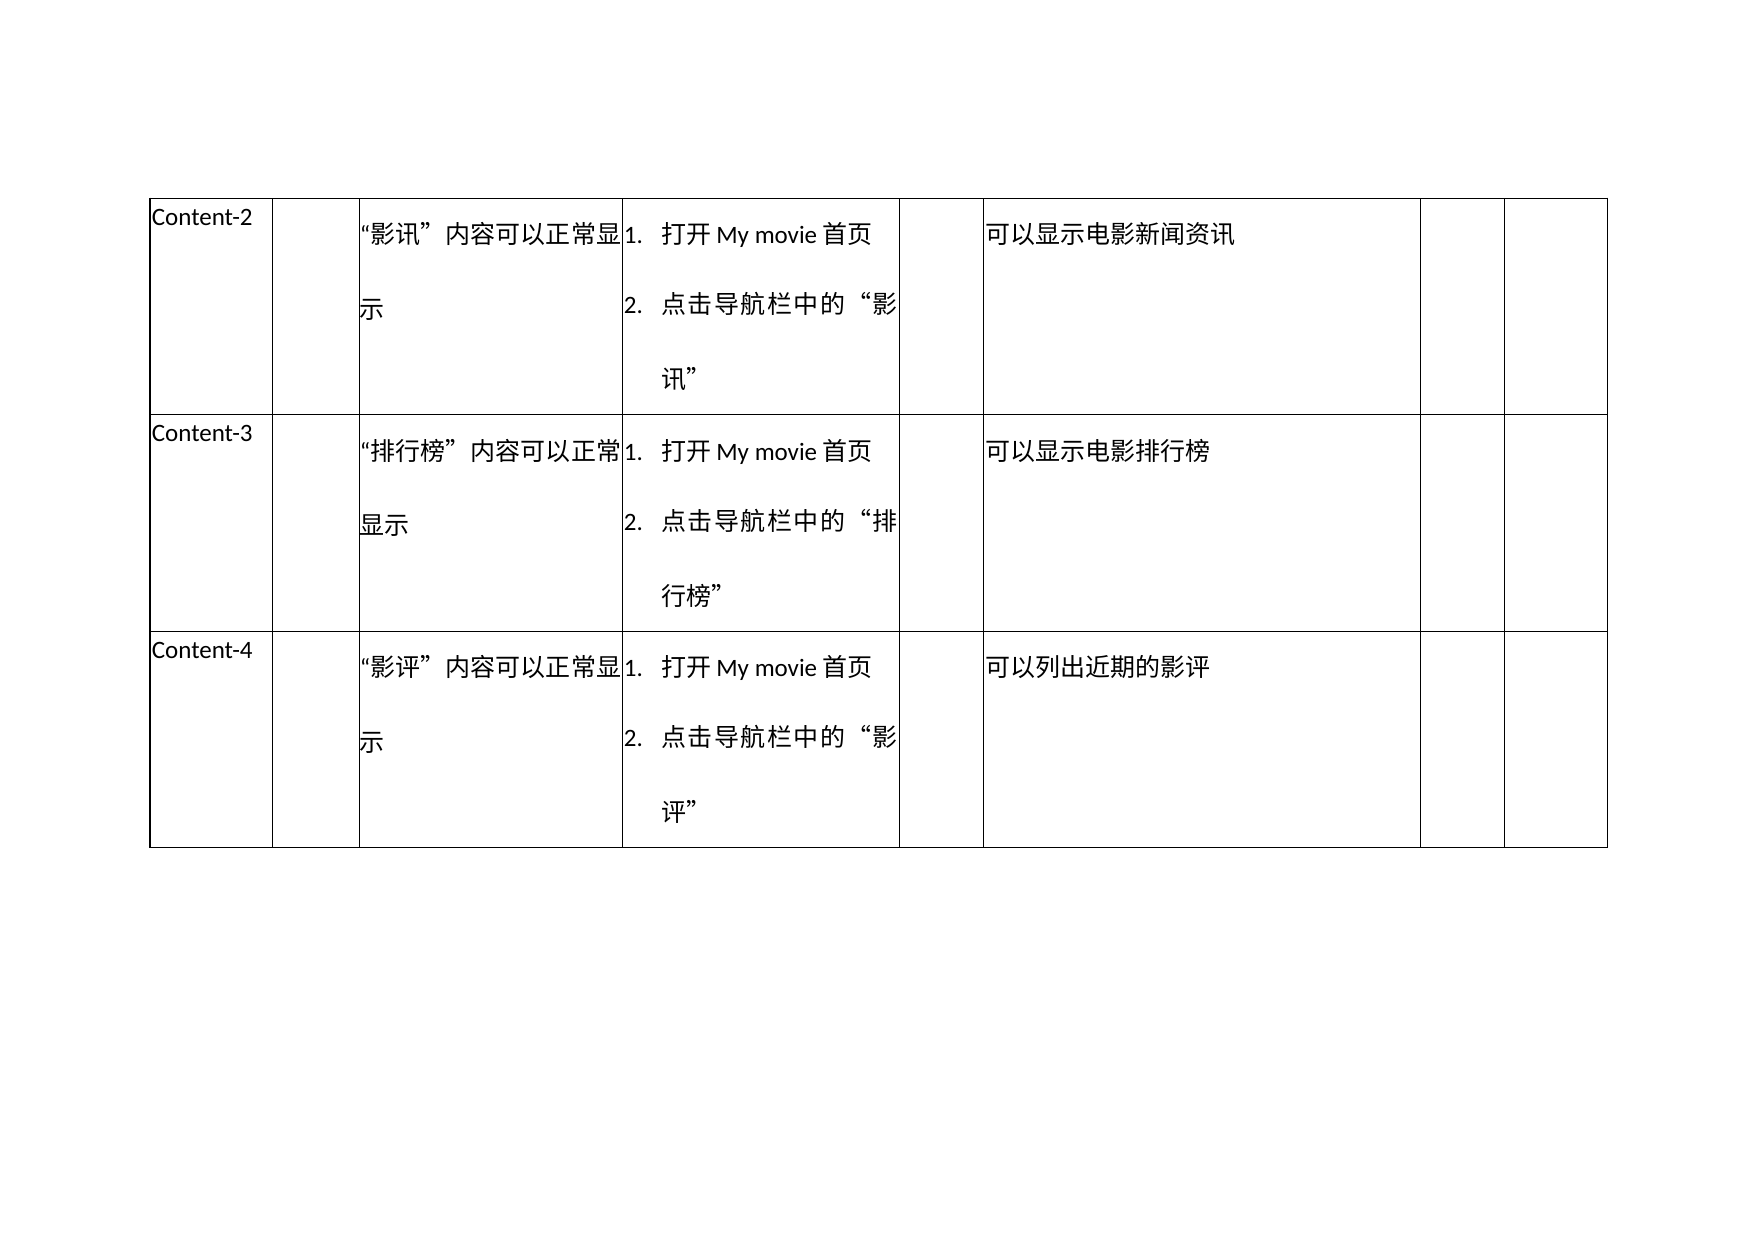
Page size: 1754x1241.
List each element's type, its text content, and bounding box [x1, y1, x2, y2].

table_cell 打开My movie首页 点击导航栏中的“影讯” [623, 199, 899, 414]
table_cell [1505, 415, 1607, 631]
table_cell [1505, 199, 1607, 414]
table_cell [1421, 199, 1504, 414]
table_cell 可以显示电影排行榜 [984, 415, 1420, 631]
table_cell [1505, 632, 1607, 847]
table_cell [1421, 632, 1504, 847]
table_cell [900, 415, 983, 631]
table_cell [273, 632, 359, 847]
table_cell [1421, 415, 1504, 631]
table_cell “排行榜”内容可以正常显示 [360, 415, 622, 631]
table_cell 打开My movie首页 点击导航栏中的“影评” [623, 632, 899, 847]
table_cell “影评”内容可以正常显示 [360, 632, 622, 847]
table_cell [900, 632, 983, 847]
table_cell [273, 415, 359, 631]
table_cell 可以列出近期的影评 [984, 632, 1420, 847]
table_cell [273, 199, 359, 414]
table_cell “影讯”内容可以正常显示 [360, 199, 622, 414]
table_cell Content-4 [151, 632, 272, 847]
table_cell 可以显示电影新闻资讯 [984, 199, 1420, 414]
table_cell [900, 199, 983, 414]
table_cell Content-3 [151, 415, 272, 631]
table_cell 打开My movie首页 点击导航栏中的“排行榜” [623, 415, 899, 631]
table_cell Content-2 [151, 199, 272, 414]
